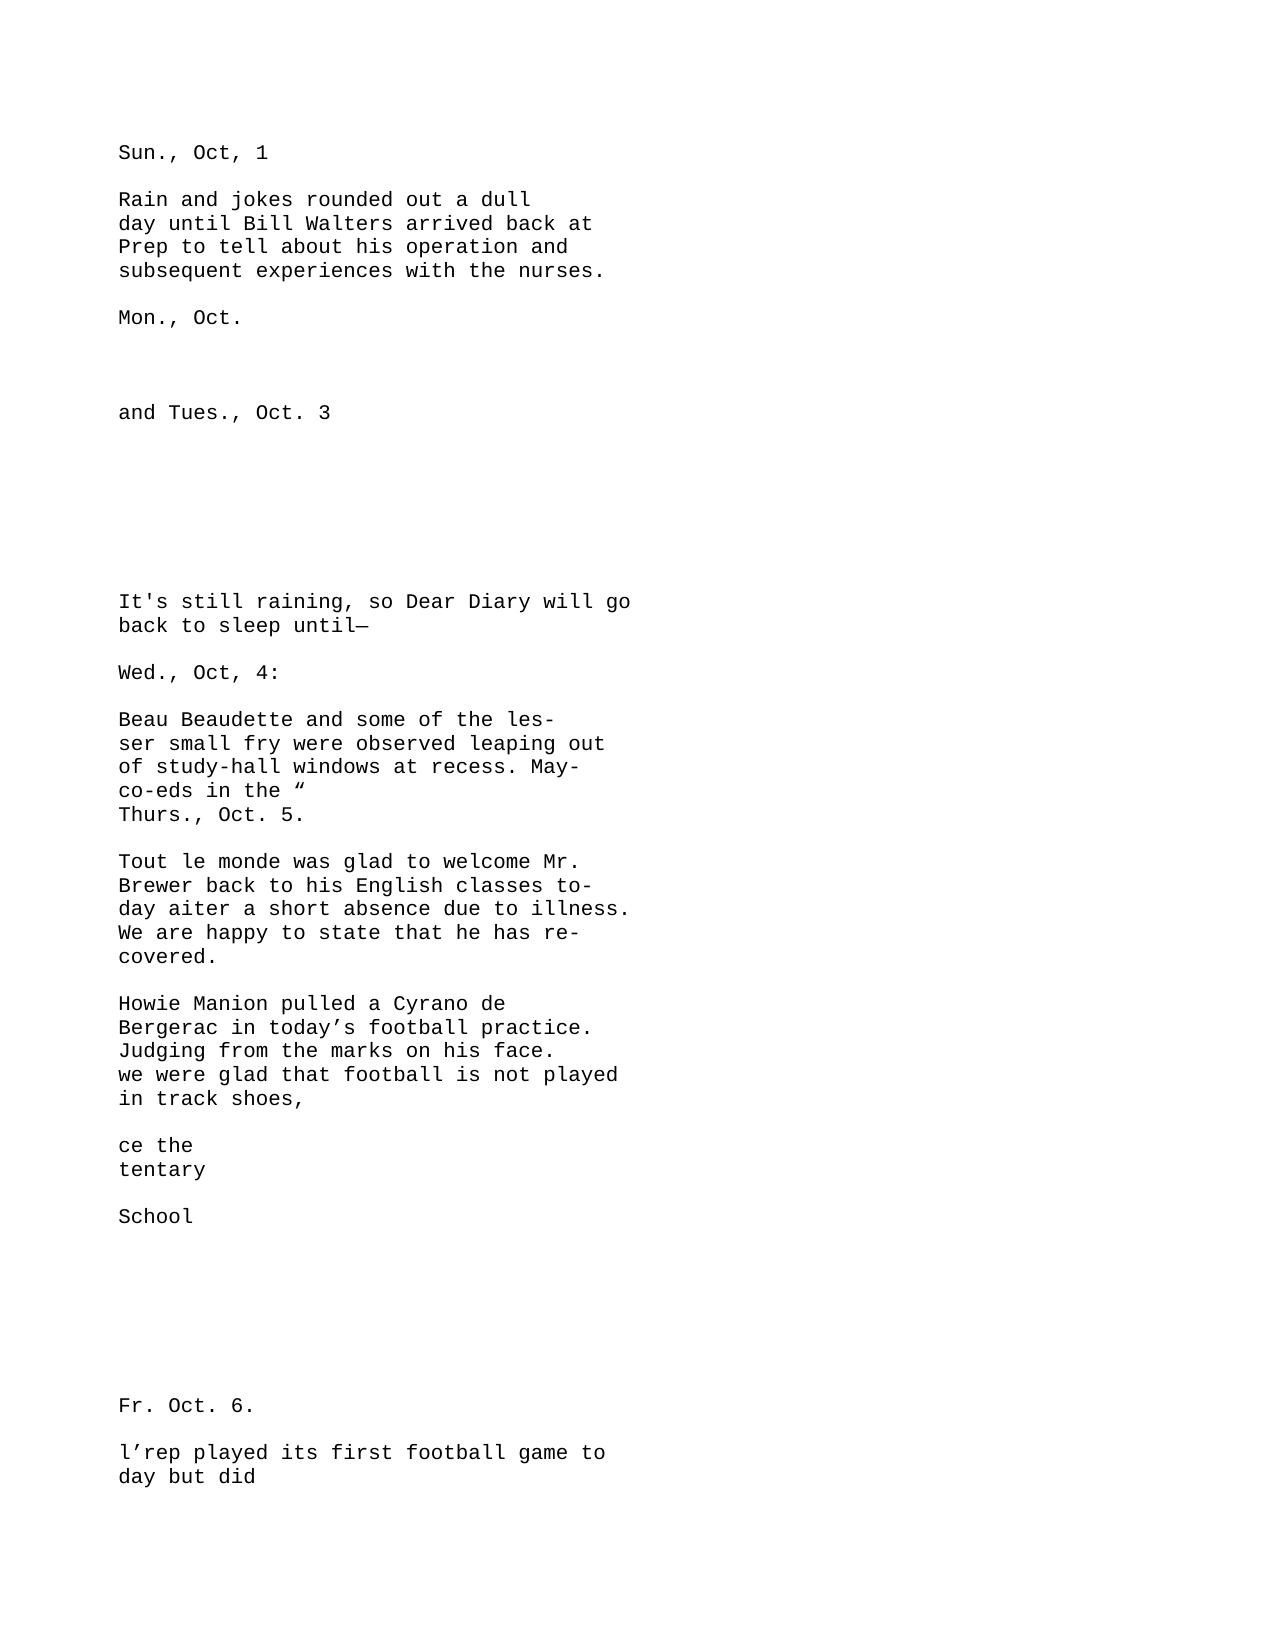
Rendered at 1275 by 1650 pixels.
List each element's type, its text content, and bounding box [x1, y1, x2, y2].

text of study-hall windows at recess. May- [118, 757, 1157, 780]
text day but did [118, 1466, 1157, 1489]
text Sun., Oct, 1 [118, 142, 1157, 165]
text subsequent experiences with the nurses. [118, 260, 1157, 284]
text tentary [118, 1158, 1157, 1182]
text Brewer back to his English classes to- [118, 875, 1157, 898]
text ser small fry were observed leaping out [118, 733, 1157, 757]
text Thurs., Oct. 5. [118, 804, 1157, 827]
text day aiter a short absence due to illness. [118, 898, 1157, 922]
text day until Bill Walters arrived back at [118, 213, 1157, 236]
text we were glad that football is not played [118, 1064, 1157, 1088]
text covered. [118, 946, 1157, 969]
text Tout le monde was glad to welcome Mr. [118, 851, 1157, 875]
text Prep to tell about his operation and [118, 236, 1157, 260]
text back to sleep until— [118, 615, 1157, 638]
text ce the [118, 1135, 1157, 1158]
text l’rep played its first football game to [118, 1442, 1157, 1466]
text Mon., Oct. [118, 307, 1157, 331]
text Wed., Oct, 4: [118, 662, 1157, 686]
text and Tues., Oct. 3 [118, 402, 1157, 426]
text Rain and jokes rounded out a dull [118, 189, 1157, 213]
text School [118, 1206, 1157, 1229]
text Beau Beaudette and some of the les- [118, 709, 1157, 733]
text It's still raining, so Dear Diary will go [118, 591, 1157, 615]
text Fr. Oct. 6. [118, 1395, 1157, 1419]
text in track shoes, [118, 1088, 1157, 1111]
text Howie Manion pulled a Cyrano de [118, 993, 1157, 1017]
text co-eds in the “ [118, 780, 1157, 804]
text Bergerac in today’s football practice. [118, 1017, 1157, 1040]
text Judging from the marks on his face. [118, 1040, 1157, 1064]
text We are happy to state that he has re- [118, 922, 1157, 946]
